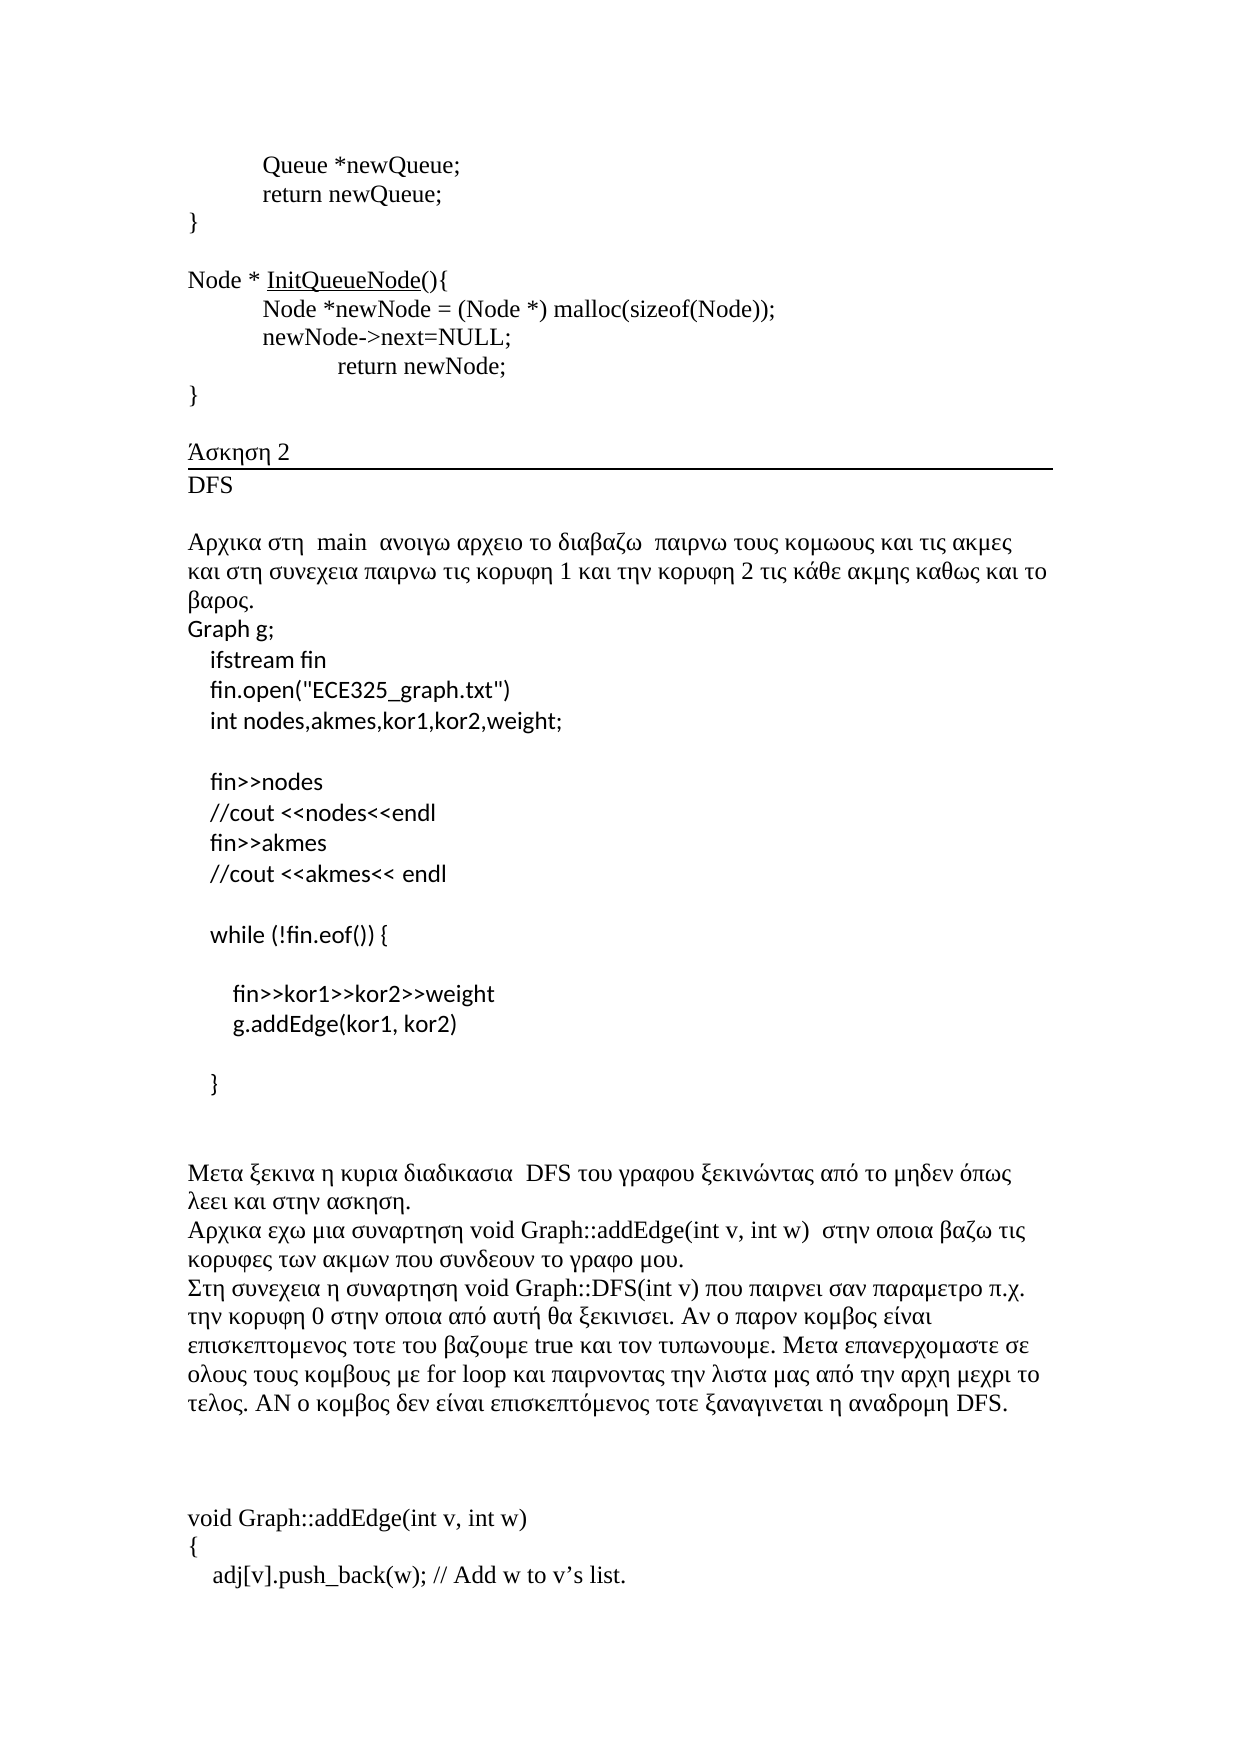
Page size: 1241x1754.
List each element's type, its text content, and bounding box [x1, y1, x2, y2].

text { [187, 1531, 1053, 1560]
text } [187, 380, 1053, 409]
text Node * InitQueueNode(){ [187, 265, 1053, 294]
text g.addEdge(kor1, kor2) [187, 1009, 1053, 1039]
text return newNode; [187, 351, 1053, 380]
text Μετα ξεκινα η κυρια διαδικασια DFS του γραφου ξεκινώντας από το μηδεν όπως λεει και στην ασκηση. [187, 1158, 1053, 1215]
text //cout <<nodes<<endl [187, 797, 1053, 827]
text Στη συνεχεια η συναρτηση void Graph::DFS(int v) που παιρνει σαν παραμετρο π.χ. την κορυφη 0 στην οποια από αυτή θα ξεκινισει. Αν ο παρον κομβος είναι επισκεπτομενος τοτε του βαζουμε true και τον τυπωνουμε. Μετα επανερχομαστε σε ολους τους κομβους με for loop και παιρνοντας την λιστα μας από την αρχη μεχρι το τελος. ΑΝ ο κομβος δεν είναι επισκεπτόμενος τοτε ξαναγινεται η αναδρομη DFS. [187, 1273, 1053, 1416]
text Graph g; [187, 614, 1053, 644]
text //cout <<akmes<< endl [187, 858, 1053, 888]
text newNode->next=NULL; [187, 322, 1053, 351]
text fin>>kor1>>kor2>>weight [187, 978, 1053, 1009]
text Queue *newQueue; [187, 150, 1053, 179]
text adj[v].push_back(w); // Add w to v’s list. [187, 1560, 1053, 1589]
text int nodes,akmes,kor1,kor2,weight; [187, 705, 1053, 736]
text DFS [187, 470, 1053, 499]
text void Graph::addEdge(int v, int w) [187, 1503, 1053, 1531]
text fin.open("ECE325_graph.txt") [187, 675, 1053, 705]
text } [187, 207, 1053, 236]
text return newQueue; [187, 179, 1053, 207]
text ifstream fin [187, 644, 1053, 675]
text Node *newNode = (Node *) malloc(sizeof(Node)); [187, 294, 1053, 322]
text Αρχικα στη main ανοιγω αρχειο το διαβαζω παιρνω τους κομωους και τις ακμες και στη συνεχεια παιρνω τις κορυφη 1 και την κορυφη 2 τις κάθε ακμης καθως και το βαρος. [187, 527, 1053, 614]
text Αρχικα εχω μια συναρτηση void Graph::addEdge(int v, int w) στην οποια βαζω τις κορυφες των ακμων που συνδεουν το γραφο μου. [187, 1215, 1053, 1273]
text Άσκηση 2 [187, 437, 1053, 470]
text fin>>akmes [187, 827, 1053, 858]
text } [187, 1068, 1053, 1098]
text while (!fin.eof()) { [187, 919, 1053, 949]
text fin>>nodes [187, 766, 1053, 797]
